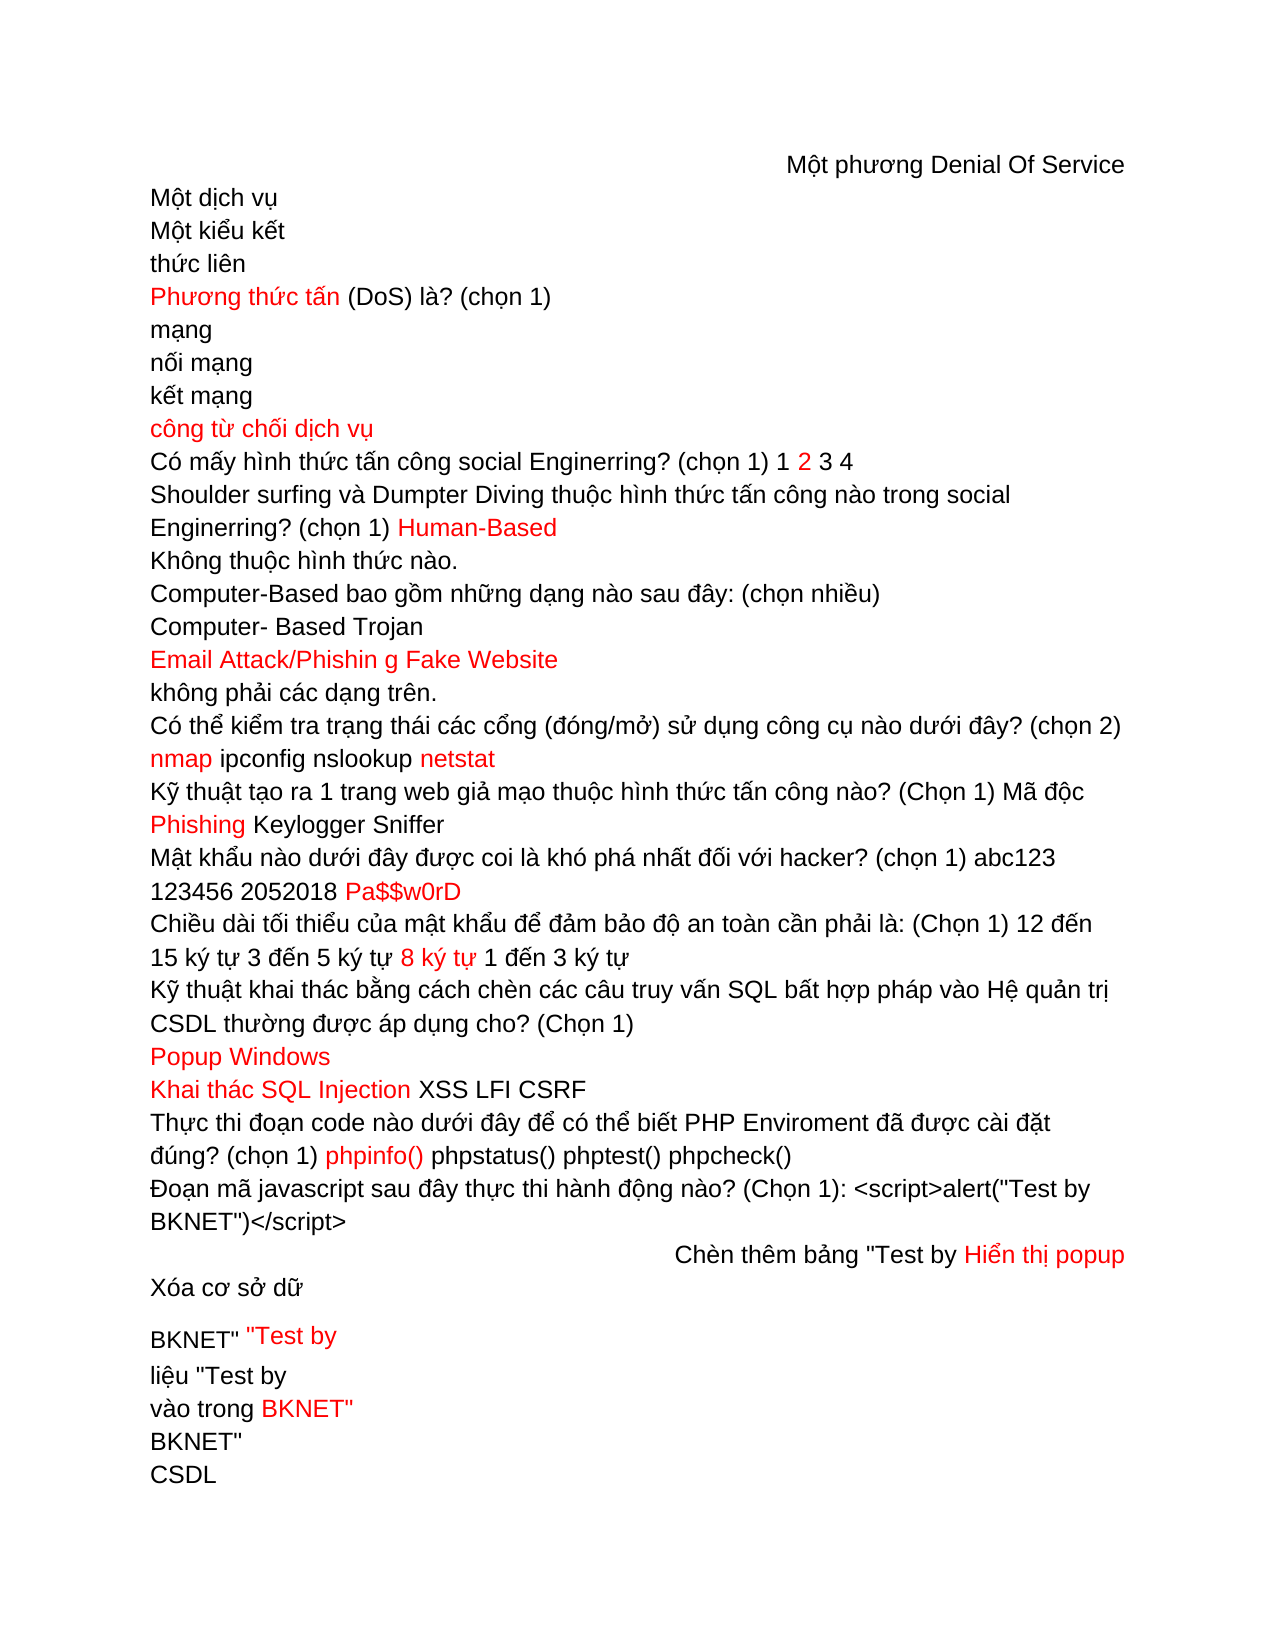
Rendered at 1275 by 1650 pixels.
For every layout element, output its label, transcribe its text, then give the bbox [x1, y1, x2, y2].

text Chiều dài tối thiểu của mật khẩu để đảm bảo độ an toàn cần phải là: (Chọn 1) 12 đến 15 ký tự 3 đến 5 ký tự 8 ký tự 1 đến 3 ký tự [150, 909, 1125, 971]
text Không thuộc hình thức nào. [150, 546, 1125, 575]
text BKNET" [150, 1427, 1125, 1456]
text Đoạn mã javascript sau đây thực thi hành động nào? (Chọn 1): <script>alert("Test by BKNET")</script> [150, 1174, 1125, 1235]
text Chèn thêm bảng "Test by Hiển thị popup [150, 1240, 1125, 1268]
text kết mạng [150, 381, 1125, 410]
text BKNET" "Test by [150, 1306, 1125, 1354]
text Thực thi đoạn code nào dưới đây để có thể biết PHP Enviroment đã được cài đặt đúng? (chọn 1) phpinfo() phpstatus() phptest() phpcheck() [150, 1108, 1125, 1169]
text không phải các dạng trên. [150, 678, 1125, 707]
text Có mấy hình thức tấn công social Enginerring? (chọn 1) 1 2 3 4 [150, 447, 1125, 476]
text vào trong BKNET" [150, 1394, 1125, 1423]
text Có thể kiểm tra trạng thái các cổng (đóng/mở) sử dụng công cụ nào dưới đây? (chọn 2) nmap ipconfig nslookup netstat [150, 711, 1125, 773]
text liệu "Test by [150, 1361, 1125, 1389]
text Shoulder surfing và Dumpter Diving thuộc hình thức tấn công nào trong social Enginerring? (chọn 1) Human-Based [150, 480, 1125, 542]
text Xóa cơ sở dữ [150, 1273, 1125, 1301]
text Computer- Based Trojan [150, 612, 1125, 641]
text Một kiểu kết [150, 216, 1125, 245]
text Kỹ thuật khai thác bằng cách chèn các câu truy vấn SQL bất hợp pháp vào Hệ quản trị CSDL thường được áp dụng cho? (Chọn 1) [150, 976, 1125, 1037]
text Phương thức tấn (DoS) là? (chọn 1) [150, 282, 1125, 311]
text nối mạng [150, 348, 1125, 377]
text Một phương Denial Of Service [150, 150, 1125, 179]
text CSDL [150, 1460, 1125, 1489]
text Computer-Based bao gồm những dạng nào sau đây: (chọn nhiều) [150, 579, 1125, 608]
text Kỹ thuật tạo ra 1 trang web giả mạo thuộc hình thức tấn công nào? (Chọn 1) Mã độc Phishing Keylogger Sniffer [150, 777, 1125, 839]
text Mật khẩu nào dưới đây được coi là khó phá nhất đối với hacker? (chọn 1) abc123 123456 2052018 Pa$$w0rD [150, 843, 1125, 905]
text Popup Windows [150, 1042, 1125, 1070]
text mạng [150, 315, 1125, 344]
text công từ chối dịch vụ [150, 414, 1125, 443]
text thức liên [150, 249, 1125, 278]
text Email Attack/Phishin g Fake Website [150, 645, 1125, 674]
text Khai thác SQL Injection XSS LFI CSRF [150, 1074, 1125, 1103]
text Một dịch vụ [150, 183, 1125, 212]
